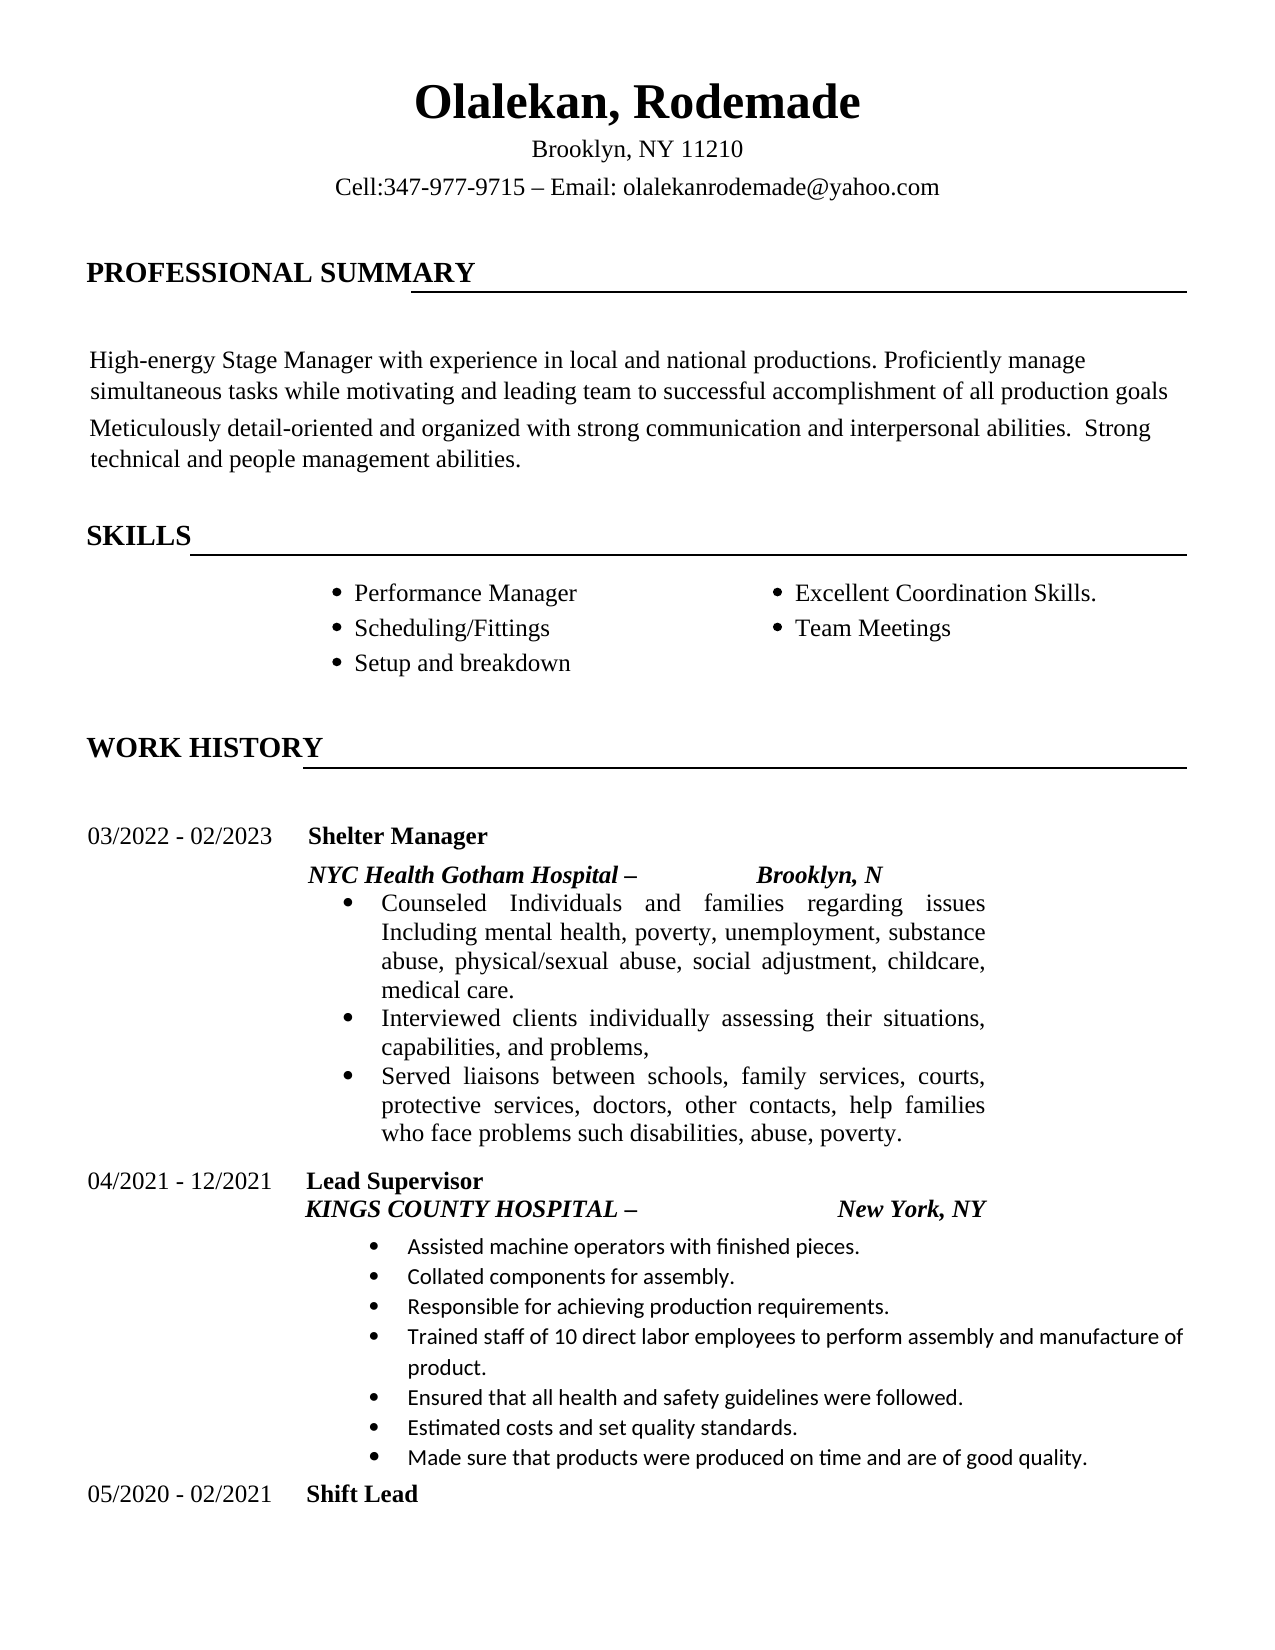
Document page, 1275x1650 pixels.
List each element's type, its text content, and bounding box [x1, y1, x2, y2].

table_header 03/2022 - 02/2023 [88, 821, 306, 1147]
text Meticulously detail-oriented and organized with strong communication and interpersonal abilities. Strong technical and people management abilities. [89, 413, 1186, 473]
table_cell 04/2021 - 12/2021 [88, 1147, 306, 1194]
table_header 05/2020 - 02/2021 [88, 1479, 306, 1544]
text Olalekan, Rodemade [89, 71, 1186, 129]
list Made sure that products were produced on time and are of good quality. [370, 1443, 1185, 1471]
text Brooklyn, NY 11210 [89, 134, 1186, 163]
list Assisted machine operators with finished pieces. [370, 1232, 1185, 1260]
subtitle SKILLS [86, 518, 1275, 552]
list Trained staff of 10 direct labor employees to perform assembly and manufacture of product. [370, 1322, 1185, 1381]
text High-energy Stage Manager with experience in local and national productions. Proficiently manage simultaneous tasks while motivating and leading team to successful accomplishment of all production goals [89, 345, 1186, 405]
list Responsible for achieving production requirements. [370, 1292, 1185, 1320]
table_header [306, 1479, 984, 1544]
subtitle PROFESSIONAL SUMMARY [86, 255, 1275, 288]
list Ensured that all health and safety guidelines were followed. [370, 1383, 1185, 1411]
list Collated components for assembly. [370, 1262, 1185, 1290]
text Cell:347-977-9715 – Email: olalekanrodemade@yahoo.com [89, 172, 1186, 200]
subtitle WORK HISTORY [86, 731, 1275, 764]
text KINGS COUNTY HOSPITAL – New York, NY [305, 1194, 1186, 1223]
list Estimated costs and set quality standards. [370, 1413, 1185, 1441]
table_cell Lead Supervisor [306, 1147, 516, 1194]
table_header Shelter Manager NYC Health Gotham Hospital – Brooklyn, N Counseled Individuals and families regarding issues Including mental health, poverty, unemployment, substance abuse, physical/sexual abuse, social adjustment, childcare, medical care. Interviewed clients individually assessing their situations, capabilities, and problems, Served liaisons between schools, family services, courts, protective services, doctors, other contacts, help families who face problems such disabilities, abuse, poverty. [306, 821, 986, 1147]
